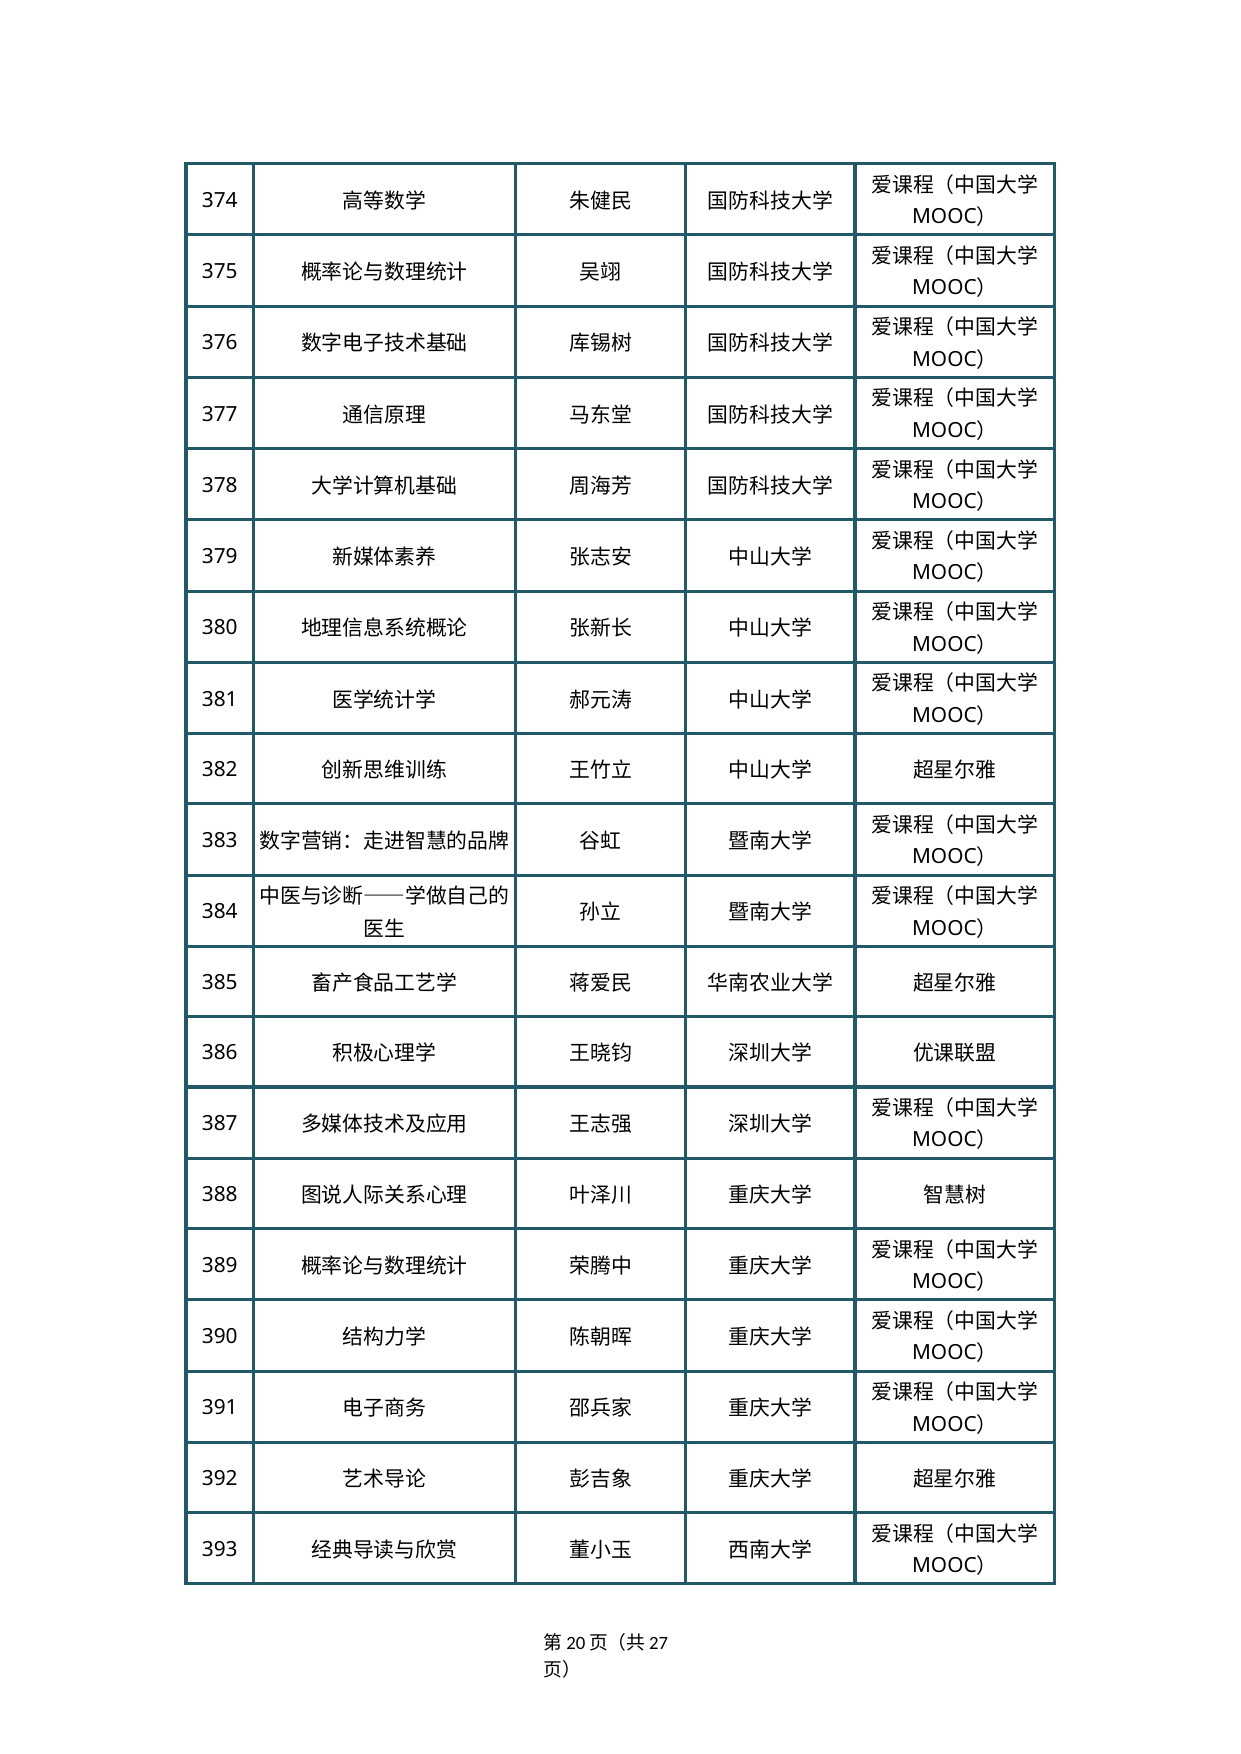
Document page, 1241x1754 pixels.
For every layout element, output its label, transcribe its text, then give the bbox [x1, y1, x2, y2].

table_cell 中山大学 [687, 664, 853, 732]
table_cell 张志安 [517, 521, 684, 589]
table_cell 暨南大学 [687, 805, 853, 873]
table_cell 389 [188, 1230, 252, 1298]
table_cell 387 [188, 1089, 252, 1157]
table_cell 畜产食品工艺学 [255, 948, 514, 1015]
table_cell 图说人际关系心理 [255, 1160, 514, 1227]
table_cell 重庆大学 [687, 1301, 853, 1369]
table_cell 蒋爱民 [517, 948, 684, 1015]
table_cell 383 [188, 805, 252, 873]
table_cell 重庆大学 [687, 1444, 853, 1511]
table_cell 超星尔雅 [857, 1444, 1053, 1511]
table_cell 中山大学 [687, 735, 853, 802]
table_cell 周海芳 [517, 450, 684, 518]
table_cell 电子商务 [255, 1373, 514, 1441]
table_cell 375 [188, 236, 252, 304]
table_cell 爱课程（中国大学MOOC） [857, 379, 1053, 447]
table_cell 国防科技大学 [687, 308, 853, 376]
table_cell 中医与诊断——学做自己的医生 [255, 877, 514, 945]
table_cell 378 [188, 450, 252, 518]
table_cell 地理信息系统概论 [255, 593, 514, 661]
table_cell 爱课程（中国大学MOOC） [857, 236, 1053, 304]
table_cell 382 [188, 735, 252, 802]
table_cell 结构力学 [255, 1301, 514, 1369]
table_cell 爱课程（中国大学MOOC） [857, 1230, 1053, 1298]
table_cell 智慧树 [857, 1160, 1053, 1227]
table_cell 377 [188, 379, 252, 447]
table_cell 大学计算机基础 [255, 450, 514, 518]
table_cell 经典导读与欣赏 [255, 1514, 514, 1582]
table_cell 超星尔雅 [857, 735, 1053, 802]
table_cell 王竹立 [517, 735, 684, 802]
table_cell 谷虹 [517, 805, 684, 873]
table_cell 393 [188, 1514, 252, 1582]
table_cell 392 [188, 1444, 252, 1511]
table_cell 华南农业大学 [687, 948, 853, 1015]
table_cell 马东堂 [517, 379, 684, 447]
table_cell 爱课程（中国大学MOOC） [857, 664, 1053, 732]
table_cell 优课联盟 [857, 1018, 1053, 1085]
table_cell 荣腾中 [517, 1230, 684, 1298]
table_cell 爱课程（中国大学MOOC） [857, 1089, 1053, 1157]
table_cell 叶泽川 [517, 1160, 684, 1227]
table_cell 爱课程（中国大学MOOC） [857, 521, 1053, 589]
table_cell 重庆大学 [687, 1230, 853, 1298]
table_cell 爱课程（中国大学MOOC） [857, 165, 1053, 233]
table_cell 385 [188, 948, 252, 1015]
table_cell 郝元涛 [517, 664, 684, 732]
table_cell 朱健民 [517, 165, 684, 233]
table_cell 中山大学 [687, 593, 853, 661]
table_cell 国防科技大学 [687, 450, 853, 518]
table_cell 386 [188, 1018, 252, 1085]
table_cell 国防科技大学 [687, 165, 853, 233]
table_cell 多媒体技术及应用 [255, 1089, 514, 1157]
table_cell 384 [188, 877, 252, 945]
table_cell 暨南大学 [687, 877, 853, 945]
table_cell 陈朝晖 [517, 1301, 684, 1369]
table_cell 孙立 [517, 877, 684, 945]
table_cell 创新思维训练 [255, 735, 514, 802]
table_cell 医学统计学 [255, 664, 514, 732]
table_cell 数字电子技术基础 [255, 308, 514, 376]
table_cell 381 [188, 664, 252, 732]
table_cell 积极心理学 [255, 1018, 514, 1085]
table_cell 深圳大学 [687, 1089, 853, 1157]
table_cell 爱课程（中国大学MOOC） [857, 1514, 1053, 1582]
table_cell 新媒体素养 [255, 521, 514, 589]
table_cell 数字营销：走进智慧的品牌 [255, 805, 514, 873]
table_cell 爱课程（中国大学MOOC） [857, 593, 1053, 661]
table_cell 吴翊 [517, 236, 684, 304]
table_cell 张新长 [517, 593, 684, 661]
table_cell 391 [188, 1373, 252, 1441]
table_cell 爱课程（中国大学MOOC） [857, 1373, 1053, 1441]
table_cell 董小玉 [517, 1514, 684, 1582]
table_cell 王志强 [517, 1089, 684, 1157]
table_cell 概率论与数理统计 [255, 1230, 514, 1298]
table_cell 中山大学 [687, 521, 853, 589]
table_cell 爱课程（中国大学MOOC） [857, 1301, 1053, 1369]
table_cell 邵兵家 [517, 1373, 684, 1441]
table_cell 376 [188, 308, 252, 376]
table_cell 重庆大学 [687, 1373, 853, 1441]
table_cell 王晓钧 [517, 1018, 684, 1085]
table_cell 388 [188, 1160, 252, 1227]
table_cell 深圳大学 [687, 1018, 853, 1085]
table_cell 西南大学 [687, 1514, 853, 1582]
table_cell 爱课程（中国大学MOOC） [857, 805, 1053, 873]
table_cell 国防科技大学 [687, 236, 853, 304]
table_cell 390 [188, 1301, 252, 1369]
table_cell 爱课程（中国大学MOOC） [857, 877, 1053, 945]
table_cell 通信原理 [255, 379, 514, 447]
table_cell 高等数学 [255, 165, 514, 233]
table_cell 艺术导论 [255, 1444, 514, 1511]
table_cell 爱课程（中国大学MOOC） [857, 450, 1053, 518]
table_cell 彭吉象 [517, 1444, 684, 1511]
table_cell 国防科技大学 [687, 379, 853, 447]
table_cell 库锡树 [517, 308, 684, 376]
table_cell 380 [188, 593, 252, 661]
table_cell 爱课程（中国大学MOOC） [857, 308, 1053, 376]
table_cell 374 [188, 165, 252, 233]
table_cell 概率论与数理统计 [255, 236, 514, 304]
table_cell 超星尔雅 [857, 948, 1053, 1015]
table_cell 379 [188, 521, 252, 589]
table_cell 重庆大学 [687, 1160, 853, 1227]
